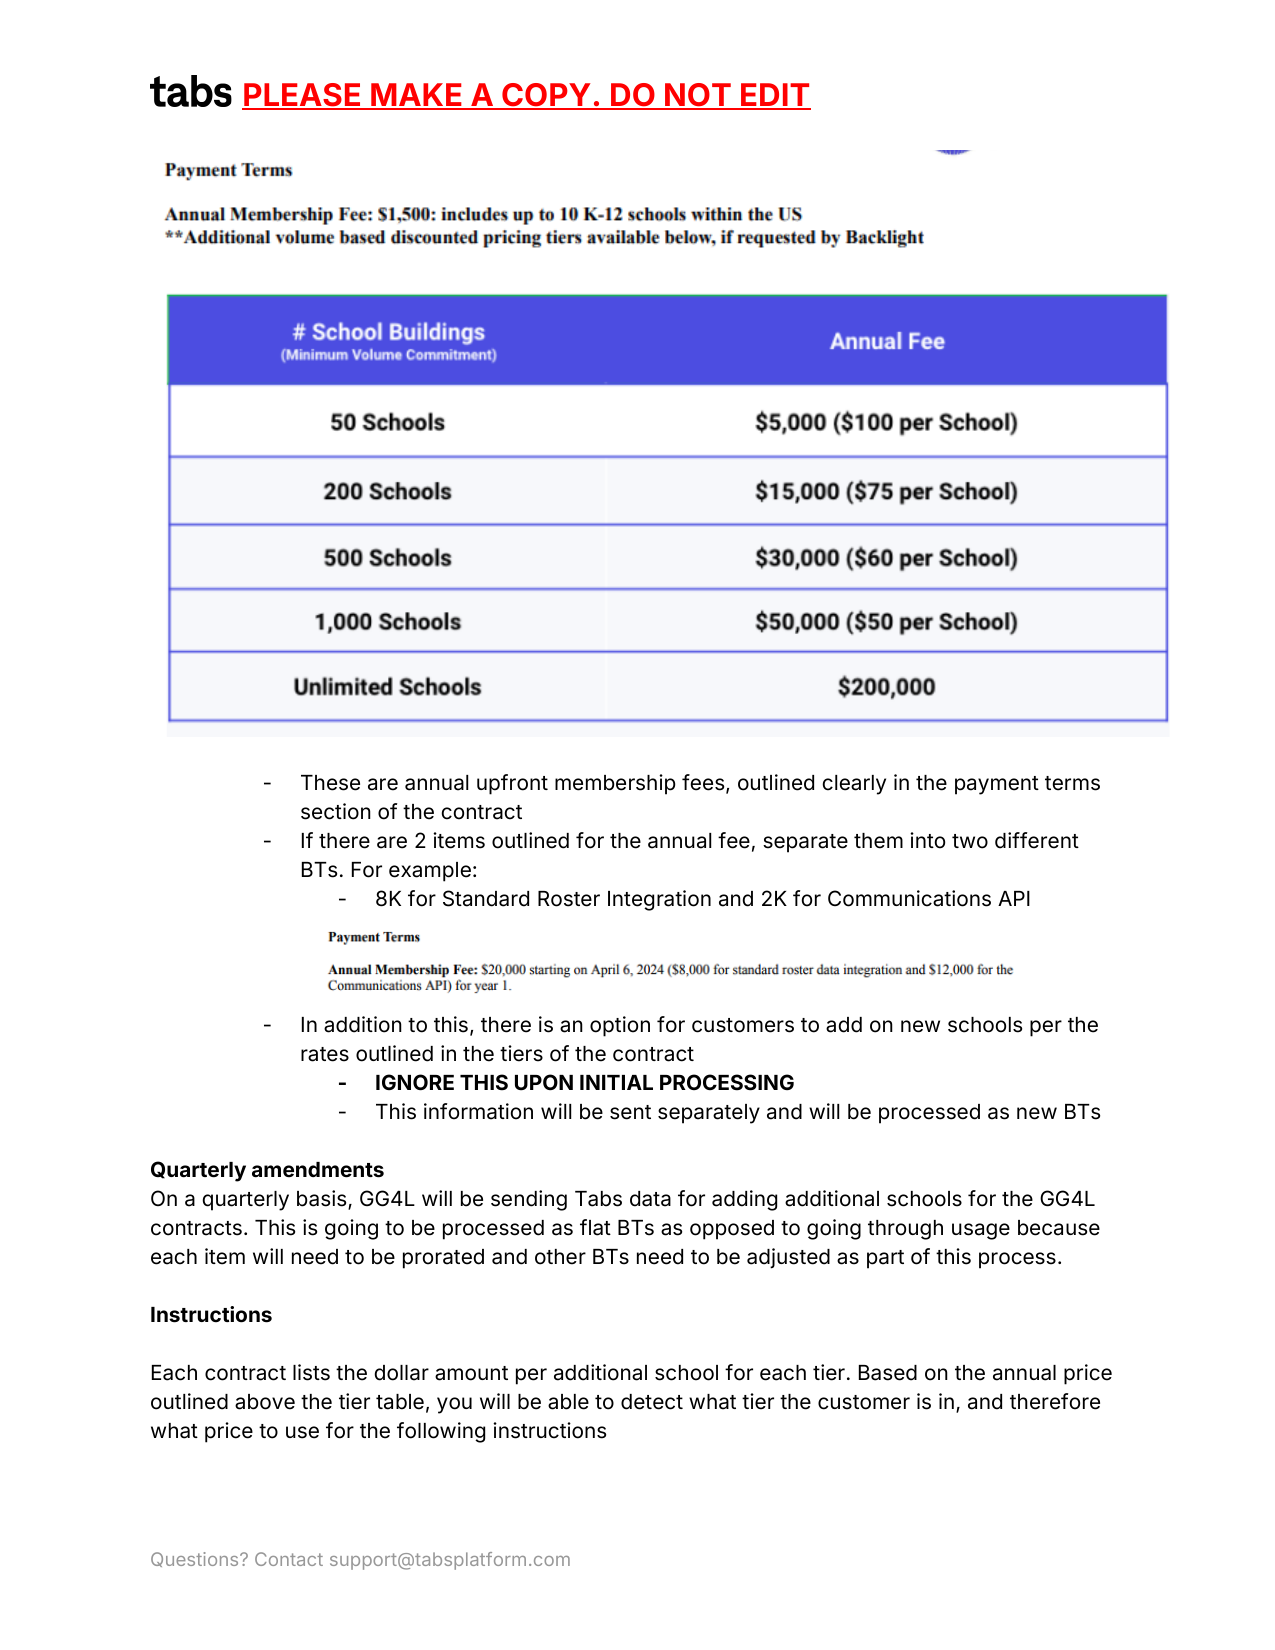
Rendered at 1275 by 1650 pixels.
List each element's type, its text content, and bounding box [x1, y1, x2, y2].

list 8K for Standard Roster Integration and 2K for Communications API [337, 886, 1125, 911]
text Instructions [150, 1302, 1125, 1327]
picture [150, 150, 1184, 737]
list This information will be sent separately and will be processed as new BTs [337, 1099, 1125, 1125]
text Each contract lists the dollar amount per additional school for each tier. Based on the annual price outlined above the tier table, you will be able to detect what tier the customer is in, and therefore what price to use for the following instructions [150, 1360, 1125, 1443]
picture [300, 915, 1034, 1009]
text On a quarterly basis, GG4L will be sending Tabs data for adding additional schools for the GG4L contracts. This is going to be processed as flat BTs as opposed to going through usage because each item will need to be prorated and other BTs need to be adjusted as part of this process. [150, 1186, 1125, 1269]
list These are annual upfront membership fees, outlined clearly in the payment terms section of the contract [262, 770, 1125, 824]
list In addition to this, there is an option for customers to add on new schools per the rates outlined in the tiers of the contract [262, 1013, 1125, 1067]
list If there are 2 items outlined for the annual fee, separate them into two different BTs. For example: [262, 828, 1125, 882]
picture [150, 75, 232, 107]
text Quarterly amendments [150, 1157, 1125, 1183]
list IGNORE THIS UPON INITIAL PROCESSING [337, 1071, 1125, 1096]
